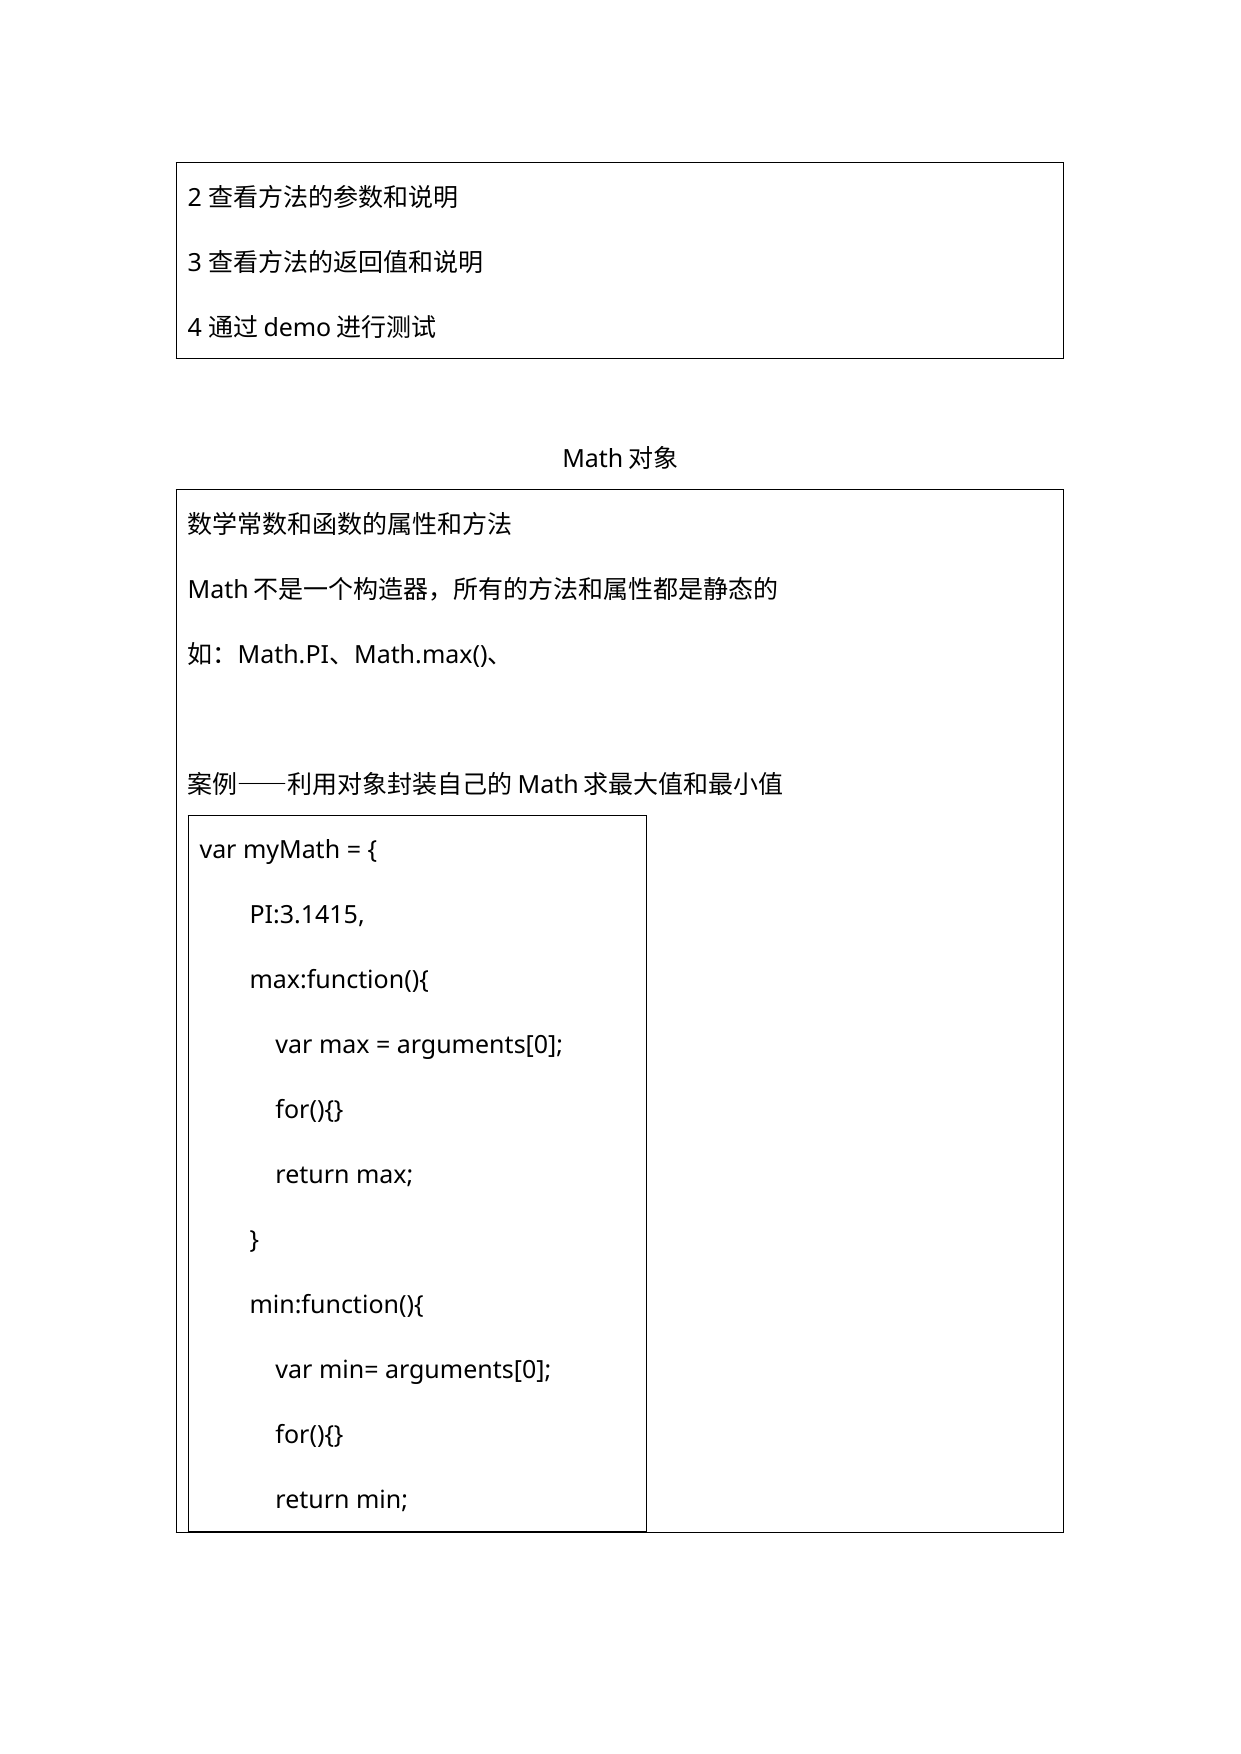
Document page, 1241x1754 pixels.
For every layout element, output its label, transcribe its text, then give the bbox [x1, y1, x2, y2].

text Math对象 [187, 424, 1053, 489]
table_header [177, 163, 1063, 358]
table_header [177, 490, 1063, 1532]
